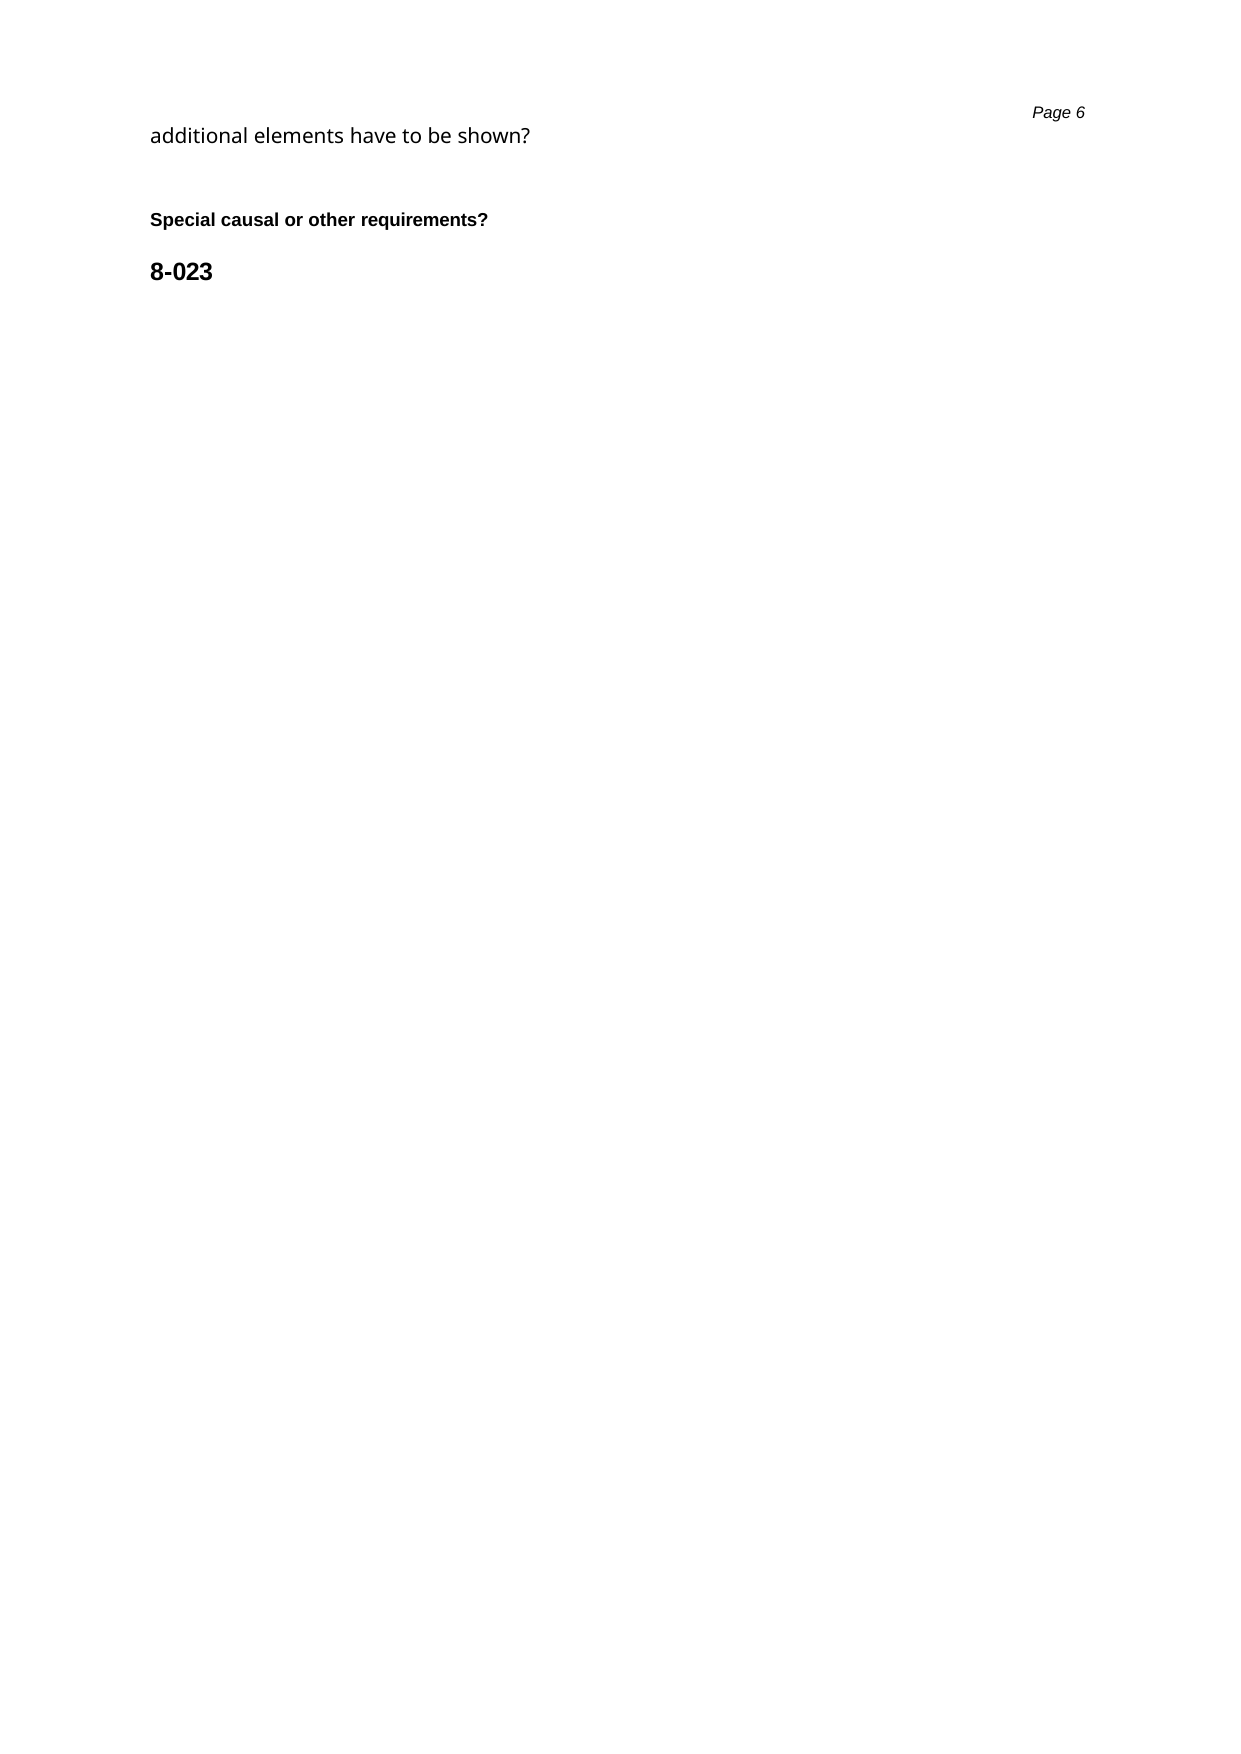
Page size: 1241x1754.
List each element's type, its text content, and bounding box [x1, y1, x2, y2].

subtitle 8-023 [150, 257, 1107, 285]
text Special causal or other requirements? [150, 209, 1107, 231]
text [150, 121, 1090, 149]
